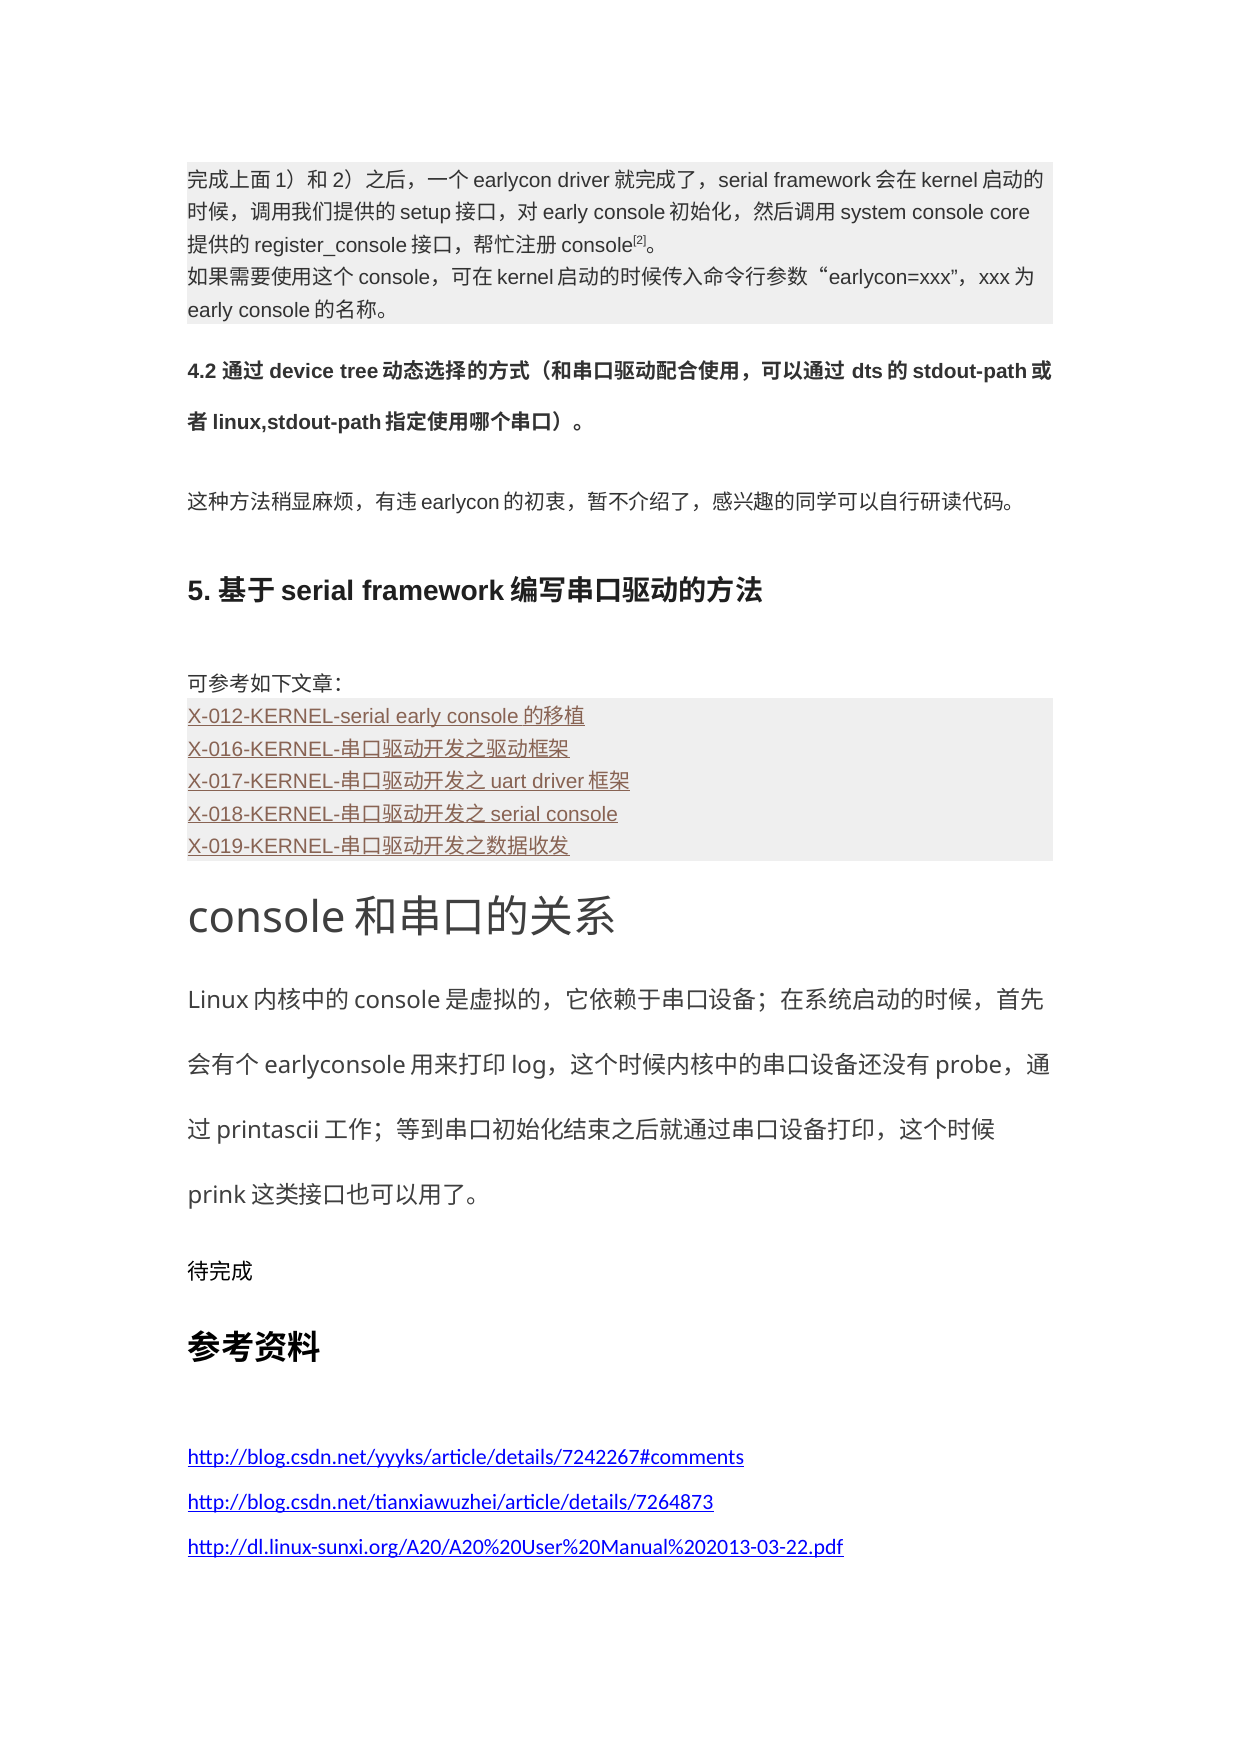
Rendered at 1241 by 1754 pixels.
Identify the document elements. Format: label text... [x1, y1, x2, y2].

text 完成上面1）和2）之后，一个earlycon driver就完成了，serial framework会在kernel启动的时候，调用我们提供的setup接口，对early console初始化，然后调用system console core提供的register_console接口，帮忙注册console[2]。 [187, 162, 1053, 259]
subtitle 参考资料 [187, 1313, 1053, 1378]
text 可参考如下文章： [187, 666, 1053, 698]
subtitle 4.2 通过device tree动态选择的方式（和串口驱动配合使用，可以通过dts的stdout-path或者linux,stdout-path指定使用哪个串口）。 [187, 354, 1053, 437]
subtitle console和串口的关系 [187, 881, 1053, 946]
subtitle 5. 基于serial framework编写串口驱动的方法 [187, 555, 1053, 620]
text X-017-KERNEL-串口驱动开发之uart driver框架 [187, 763, 1053, 796]
text http://blog.csdn.net/tianxiawuzhei/article/details/7264873 [187, 1485, 1053, 1517]
text 这种方法稍显麻烦，有违earlycon的初衷，暂不介绍了，感兴趣的同学可以自行研读代码。 [187, 484, 1053, 516]
text X-016-KERNEL-串口驱动开发之驱动框架 [187, 731, 1053, 763]
text 如果需要使用这个console，可在kernel启动的时候传入命令行参数“earlycon=xxx”，xxx为early console的名称。 [187, 259, 1053, 324]
text 待完成 [187, 1253, 1053, 1286]
text X-018-KERNEL-串口驱动开发之serial console [187, 796, 1053, 828]
text http://blog.csdn.net/yyyks/article/details/7242267#comments [187, 1440, 1053, 1472]
text http://dl.linux-sunxi.org/A20/A20%20User%20Manual%202013-03-22.pdf [187, 1530, 1053, 1562]
text X-012-KERNEL-serial early console的移植 [187, 698, 1053, 731]
text X-019-KERNEL-串口驱动开发之数据收发 [187, 828, 1053, 861]
text Linux内核中的console是虚拟的，它依赖于串口设备；在系统启动的时候，首先会有个earlyconsole用来打印log，这个时候内核中的串口设备还没有probe，通过printascii工作；等到串口初始化结束之后就通过串口设备打印，这个时候prink这类接口也可以用了。 [187, 966, 1053, 1226]
